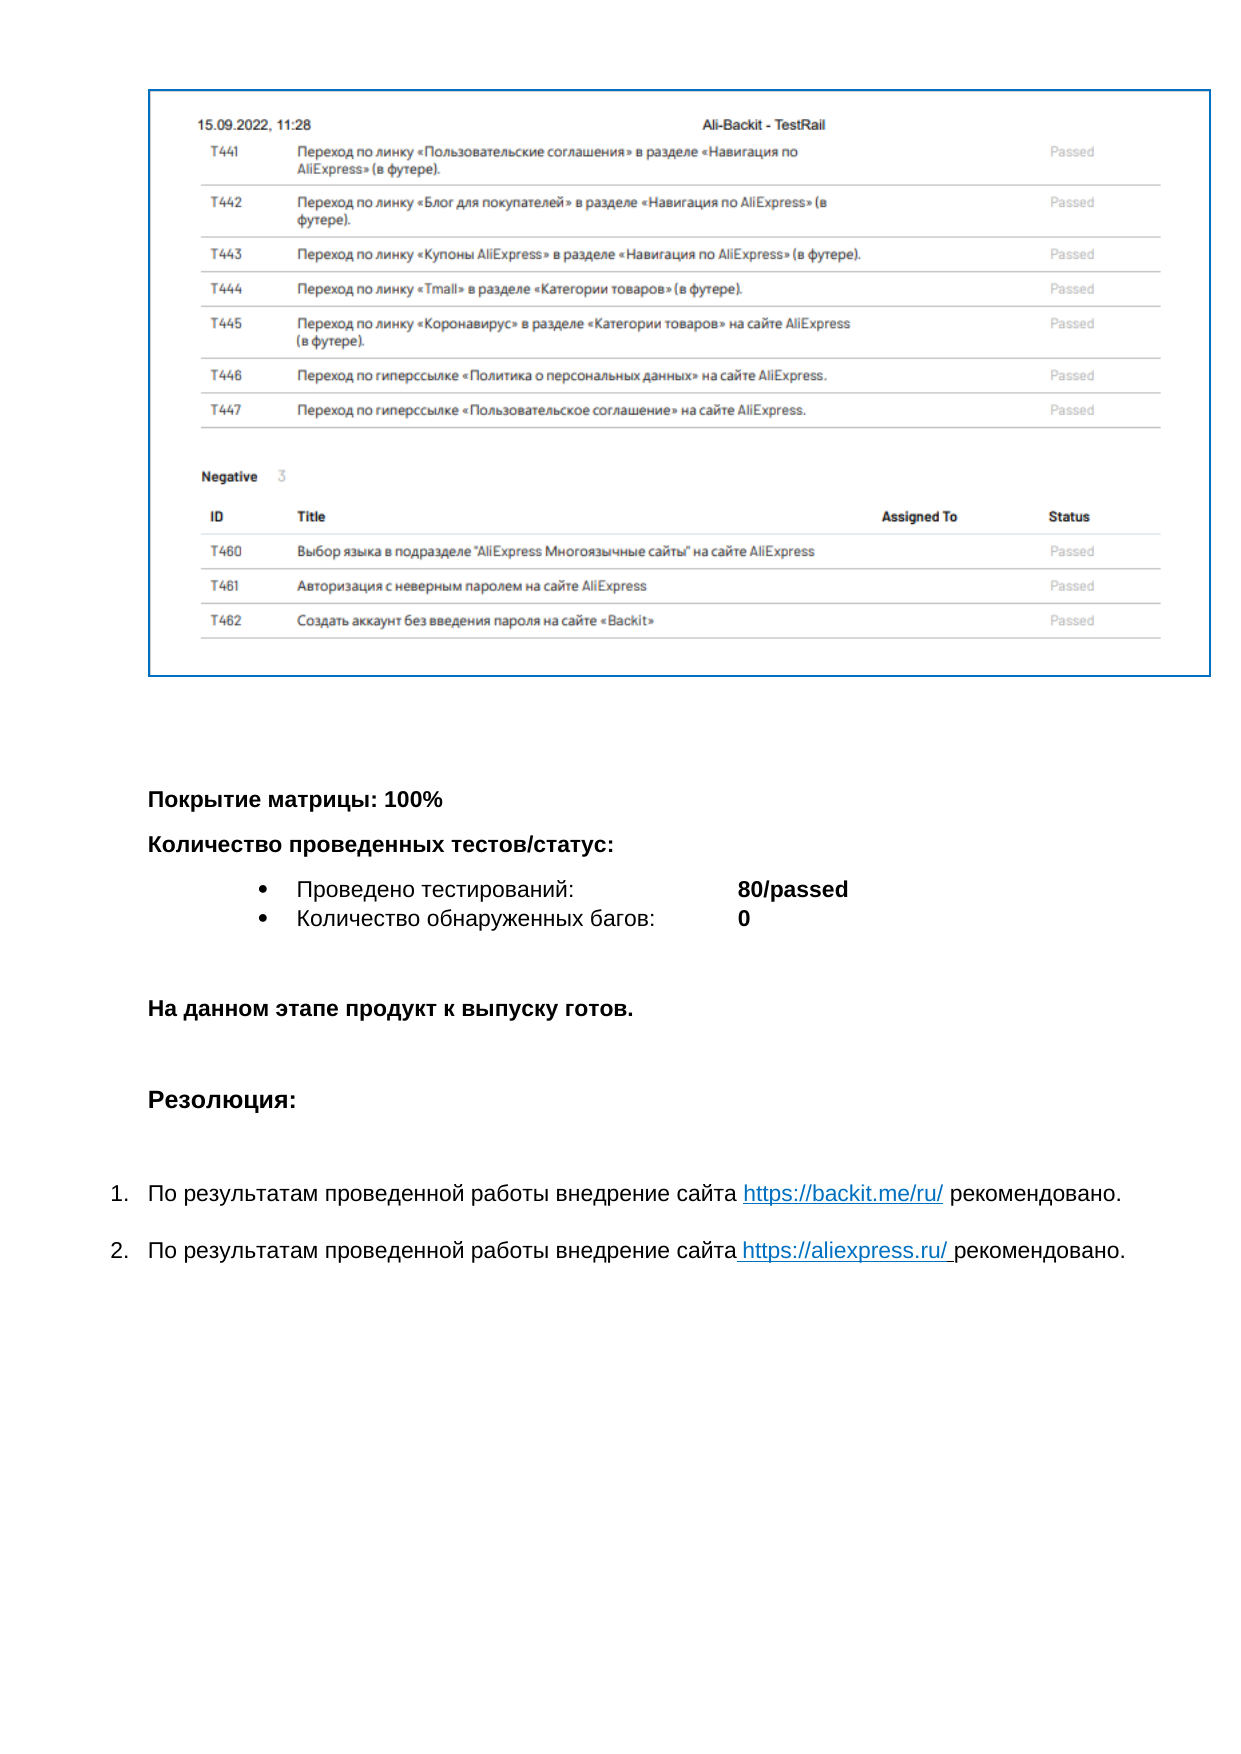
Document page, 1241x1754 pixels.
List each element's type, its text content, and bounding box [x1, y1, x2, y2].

list Количество обнаруженных багов: 0 [259, 904, 1211, 931]
text Количество проведенных тестов/статус: [148, 831, 1211, 857]
text На данном этапе продукт к выпуску готов. [148, 995, 1211, 1021]
text Резолюция: [148, 1085, 1211, 1114]
list По результатам проведенной работы внедрение сайта https://backit.me/ru/ рекомендовано. [110, 1180, 1211, 1207]
text Покрытие матрицы: 100% [148, 786, 1211, 812]
list Проведено тестирований: 80/passed [259, 876, 1211, 902]
list По результатам проведенной работы внедрение сайта https://aliexpress.ru/ рекомендовано. [110, 1237, 1211, 1264]
picture [150, 91, 1209, 675]
